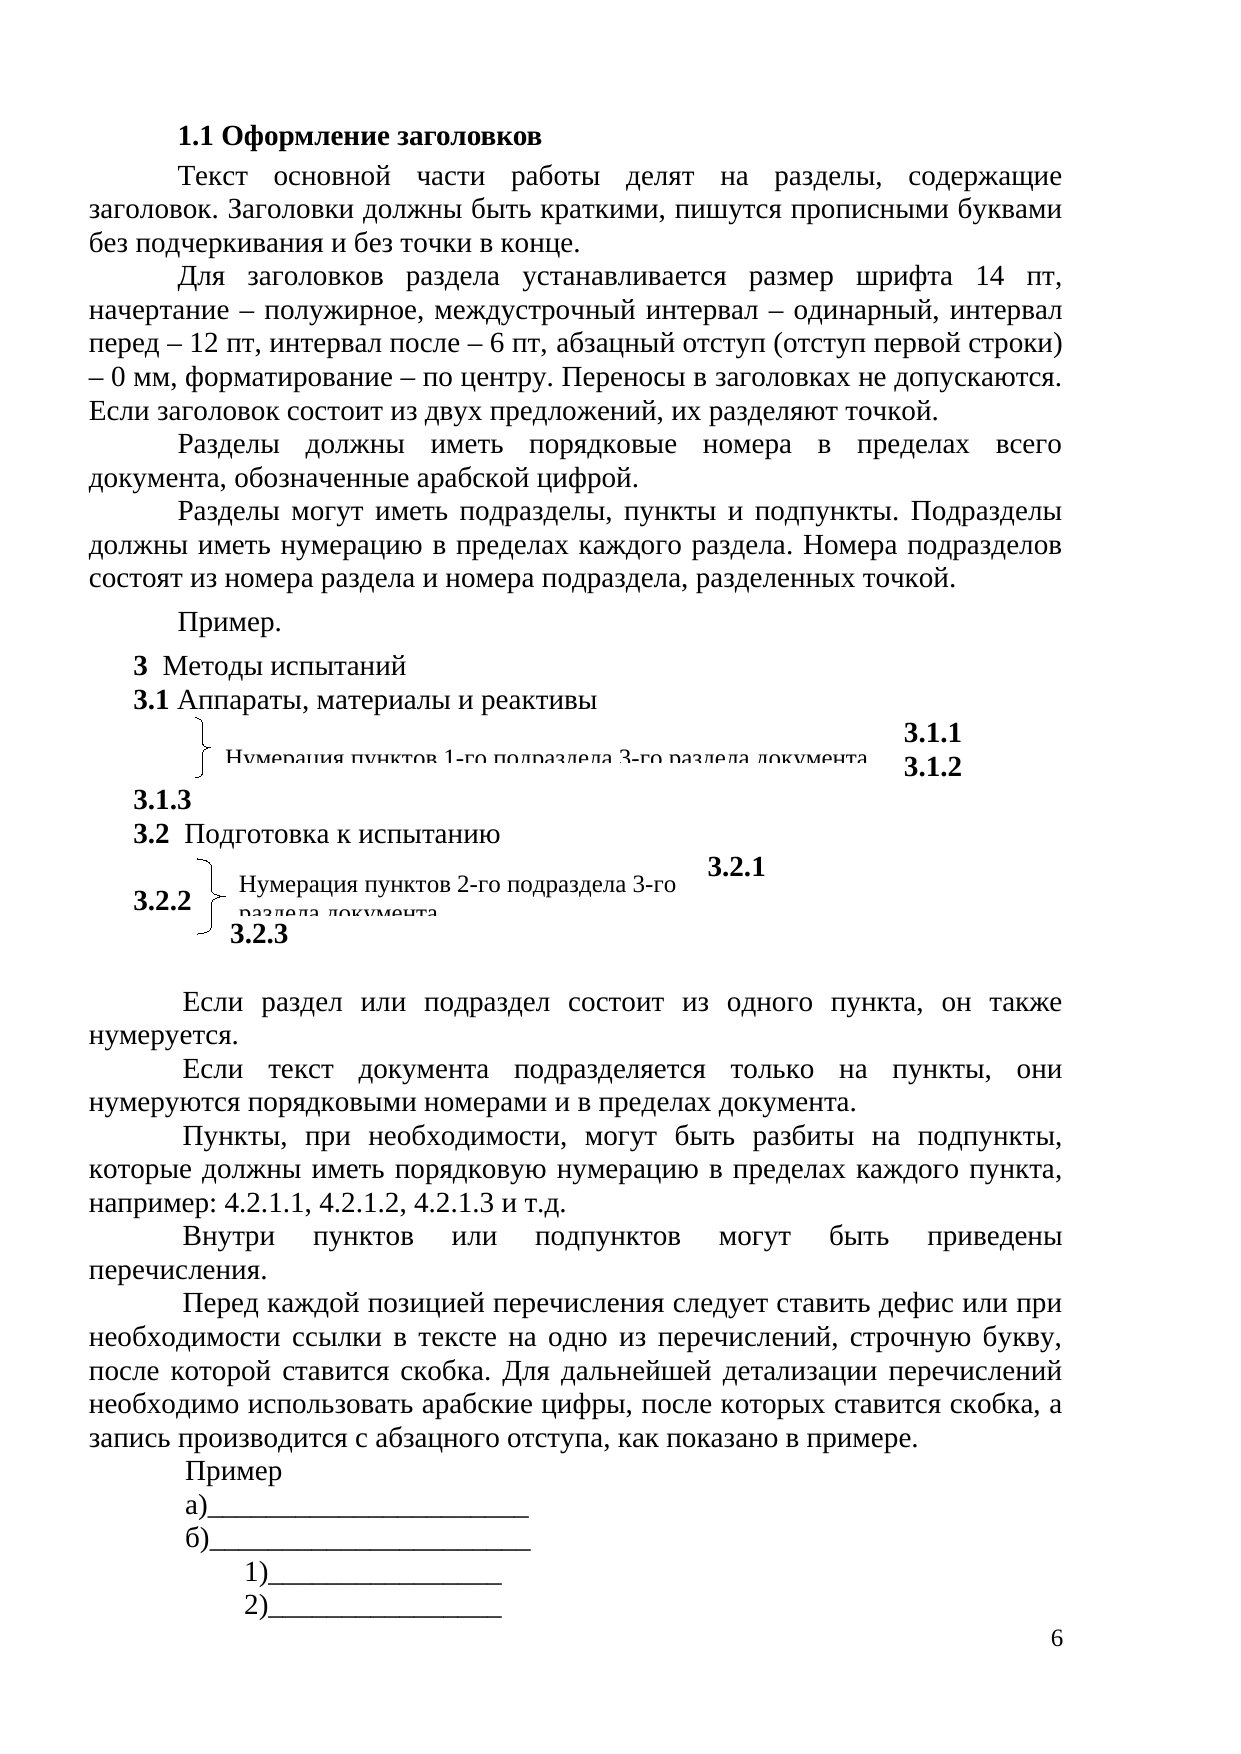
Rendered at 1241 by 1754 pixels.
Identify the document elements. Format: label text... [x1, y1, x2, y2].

text Внутри пунктов или подпунктов могут быть приведены перечисления. [89, 1218, 1063, 1286]
text Текст основной части работы делят на разделы, содержащие заголовок. Заголовки должны быть краткими, пишутся прописными буквами без подчеркивания и без точки в конце. [89, 158, 1063, 258]
text 3.1 Аппараты, материалы и реактивы [133, 682, 1063, 715]
text 3.1.3 [133, 782, 1063, 816]
text Если текст документа подразделяется только на пункты, они нумеруются порядковыми номерами и в пределах документа. [89, 1051, 1063, 1118]
text 3 Методы испытаний [133, 648, 1063, 682]
text Пример. [89, 604, 1063, 638]
subtitle Оформление заголовков [177, 118, 1065, 152]
text 3.2 Подготовка к испытанию [133, 816, 1063, 849]
text 3.2.3 [133, 917, 1063, 950]
text Разделы могут иметь подразделы, пункты и подпункты. Подразделы должны иметь нумерацию в пределах каждого раздела. Номера подразделов состоят из номера раздела и номера подраздела, разделенных точкой. [89, 493, 1063, 594]
text 3.1.1 [133, 715, 1063, 749]
text б)______________________ [148, 1520, 1063, 1554]
text а)______________________ [148, 1487, 1063, 1520]
text Разделы должны иметь порядковые номера в пределах всего документа, обозначенные арабской цифрой. [89, 426, 1063, 493]
text 3.1.2 [133, 749, 1063, 782]
text 3.2.2 [133, 883, 1063, 917]
text 1)________________ [207, 1554, 1063, 1587]
text 2)________________ [207, 1587, 1063, 1621]
text Если раздел или подраздел состоит из одного пункта, он также нумеруется. [89, 984, 1063, 1051]
text Пункты, при необходимости, могут быть разбиты на подпункты, которые должны иметь порядковую нумерацию в пределах каждого пункта, например: 4.2.1.1, 4.2.1.2, 4.2.1.3 и т.д. [89, 1118, 1063, 1218]
text 3.2.1 [133, 849, 1063, 883]
text Для заголовков раздела устанавливается размер шрифта 14 пт, начертание – полужирное, междустрочный интервал – одинарный, интервал перед – 12 пт, интервал после – 6 пт, абзацный отступ (отступ первой строки) – , форматирование – по центру. Переносы в заголовках не допускаются. Если заголовок состоит из двух предложений, их разделяют точкой. [89, 258, 1063, 426]
text Пример [148, 1453, 1063, 1487]
text Перед каждой позицией перечисления следует ставить дефис или при необходимости ссылки в тексте на одно из перечислений, строчную букву, после которой ставится скобка. Для дальнейшей детализации перечислений необходимо использовать арабские цифры, после которых ставится скобка, а запись производится с абзацного отступа, как показано в примере. [89, 1286, 1063, 1453]
